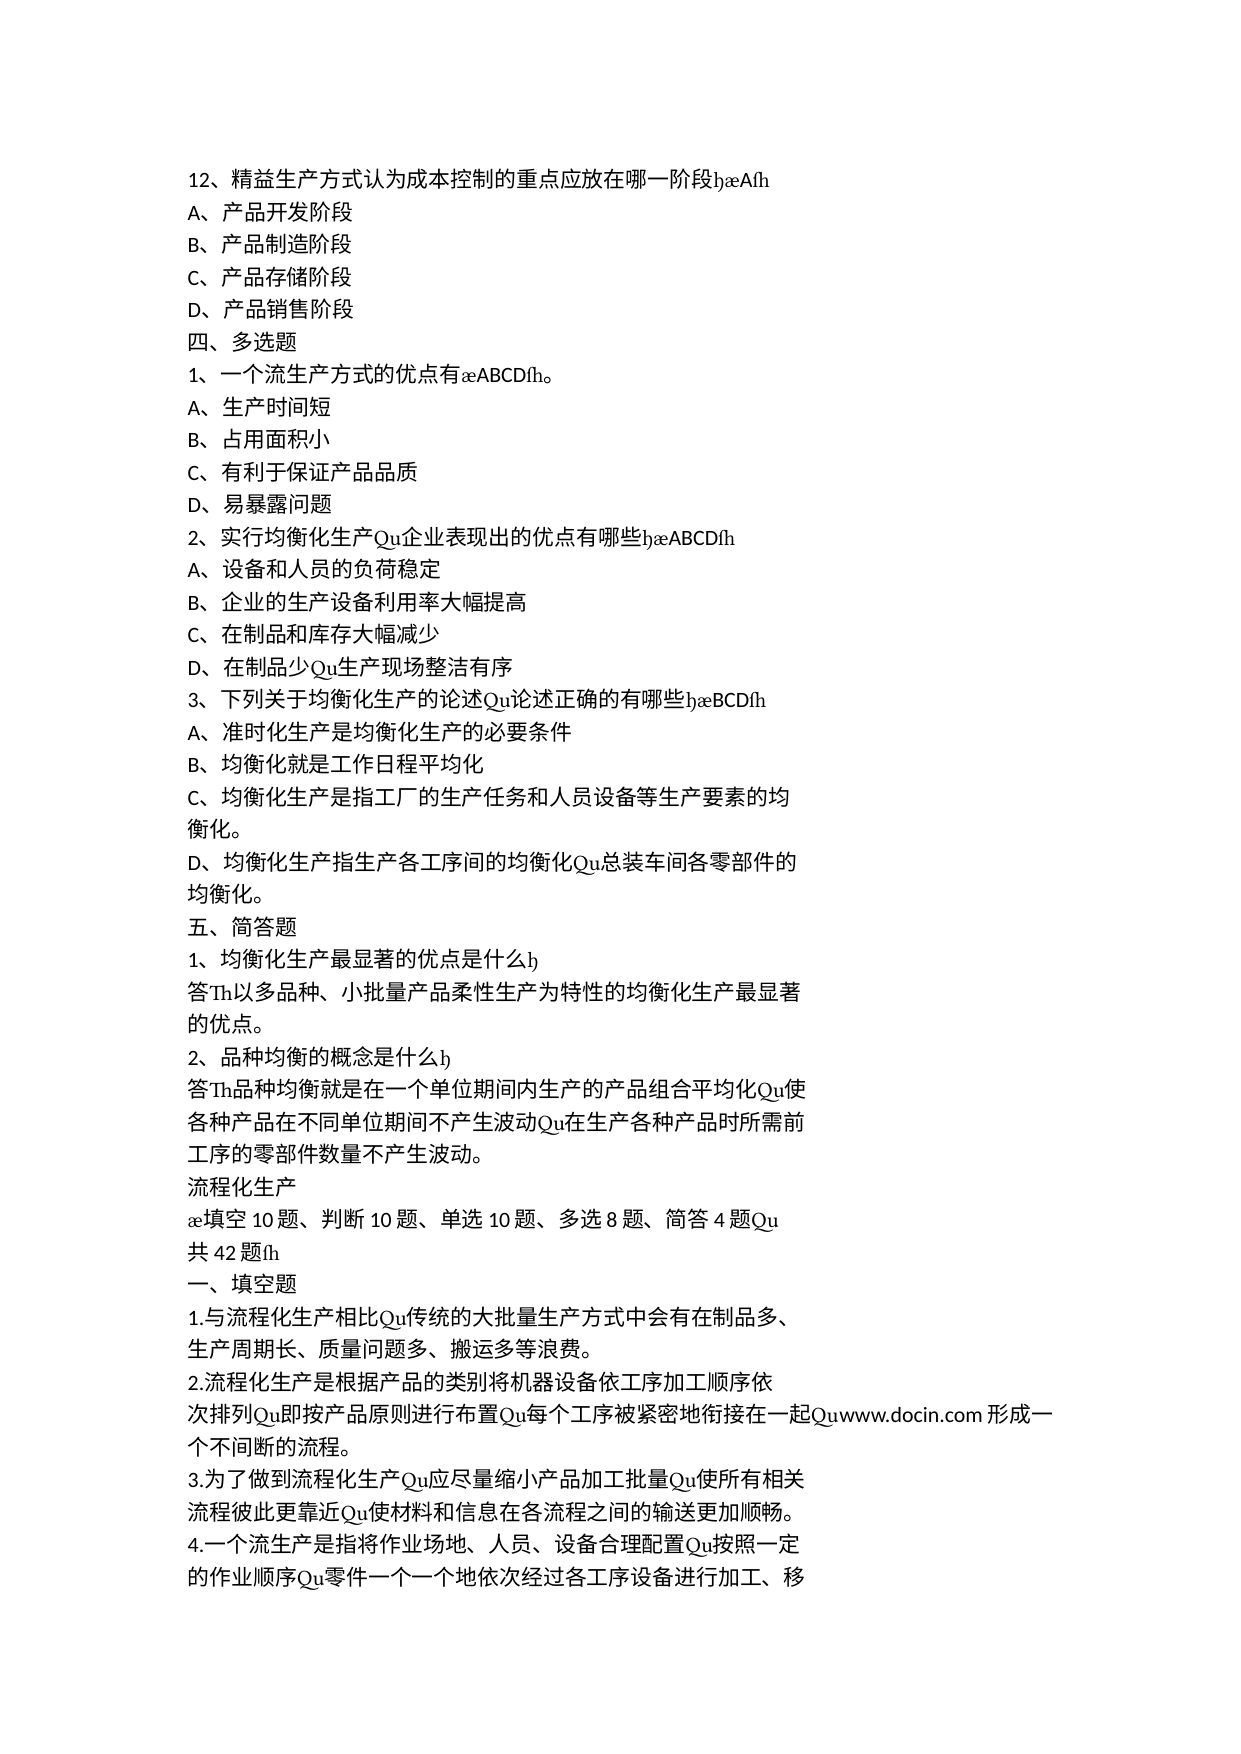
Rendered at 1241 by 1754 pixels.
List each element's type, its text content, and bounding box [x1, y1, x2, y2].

text 2、实行均衡化生产企业表现出的优点有哪些ABCD [187, 519, 1053, 552]
text 1.与流程化生产相比传统的大批量生产方式中会有在制品多、 [187, 1299, 1053, 1332]
text 填空10题、判断10题、单选10题、多选8题、简答4题 [187, 1202, 1053, 1234]
text A、设备和人员的负荷稳定 [187, 552, 1053, 584]
text D、产品销售阶段 [187, 292, 1053, 324]
text B、均衡化就是工作日程平均化 [187, 747, 1053, 779]
text D、易暴露问题 [187, 487, 1053, 519]
text 衡化。 [187, 812, 1053, 844]
text 1、均衡化生产最显著的优点是什么 [187, 942, 1053, 974]
text 答以多品种、小批量产品柔性生产为特性的均衡化生产最显著 [187, 974, 1053, 1007]
text D、均衡化生产指生产各工序间的均衡化总装车间各零部件的 [187, 844, 1053, 877]
text C、产品存储阶段 [187, 259, 1053, 292]
text 一、填空题 [187, 1267, 1053, 1299]
text 流程化生产 [187, 1169, 1053, 1202]
text 2.流程化生产是根据产品的类别将机器设备依工序加工顺序依 [187, 1364, 1053, 1397]
text 答品种均衡就是在一个单位期间内生产的产品组合平均化使 [187, 1072, 1053, 1104]
text 均衡化。 [187, 877, 1053, 909]
text 工序的零部件数量不产生波动。 [187, 1137, 1053, 1169]
text B、产品制造阶段 [187, 227, 1053, 259]
text 12、精益生产方式认为成本控制的重点应放在哪一阶段A [187, 162, 1053, 194]
text 1、一个流生产方式的优点有ABCD。 [187, 357, 1053, 389]
text A、准时化生产是均衡化生产的必要条件 [187, 714, 1053, 747]
text 4.一个流生产是指将作业场地、人员、设备合理配置按照一定 [187, 1527, 1053, 1559]
text 共42题 [187, 1234, 1053, 1267]
text C、在制品和库存大幅减少 [187, 617, 1053, 649]
text A、产品开发阶段 [187, 194, 1053, 227]
text 的作业顺序零件一个一个地依次经过各工序设备进行加工、移 [187, 1559, 1053, 1592]
text A、生产时间短 [187, 389, 1053, 422]
text 3、下列关于均衡化生产的论述论述正确的有哪些BCD [187, 682, 1053, 714]
text 流程彼此更靠近使材料和信息在各流程之间的输送更加顺畅。 [187, 1494, 1053, 1527]
text 五、简答题 [187, 909, 1053, 942]
text 生产周期长、质量问题多、搬运多等浪费。 [187, 1332, 1053, 1364]
text B、企业的生产设备利用率大幅提高 [187, 584, 1053, 617]
text C、有利于保证产品品质 [187, 454, 1053, 487]
text 次排列即按产品原则进行布置每个工序被紧密地衔接在一起www.docin.com形成一个不间断的流程。 [187, 1397, 1053, 1462]
text 2、品种均衡的概念是什么 [187, 1039, 1053, 1072]
text B、占用面积小 [187, 422, 1053, 454]
text 的优点。 [187, 1007, 1053, 1039]
text C、均衡化生产是指工厂的生产任务和人员设备等生产要素的均 [187, 779, 1053, 812]
text 各种产品在不同单位期间不产生波动在生产各种产品时所需前 [187, 1104, 1053, 1137]
text 3.为了做到流程化生产应尽量缩小产品加工批量使所有相关 [187, 1462, 1053, 1494]
text D、在制品少生产现场整洁有序 [187, 649, 1053, 682]
text 四、多选题 [187, 324, 1053, 357]
